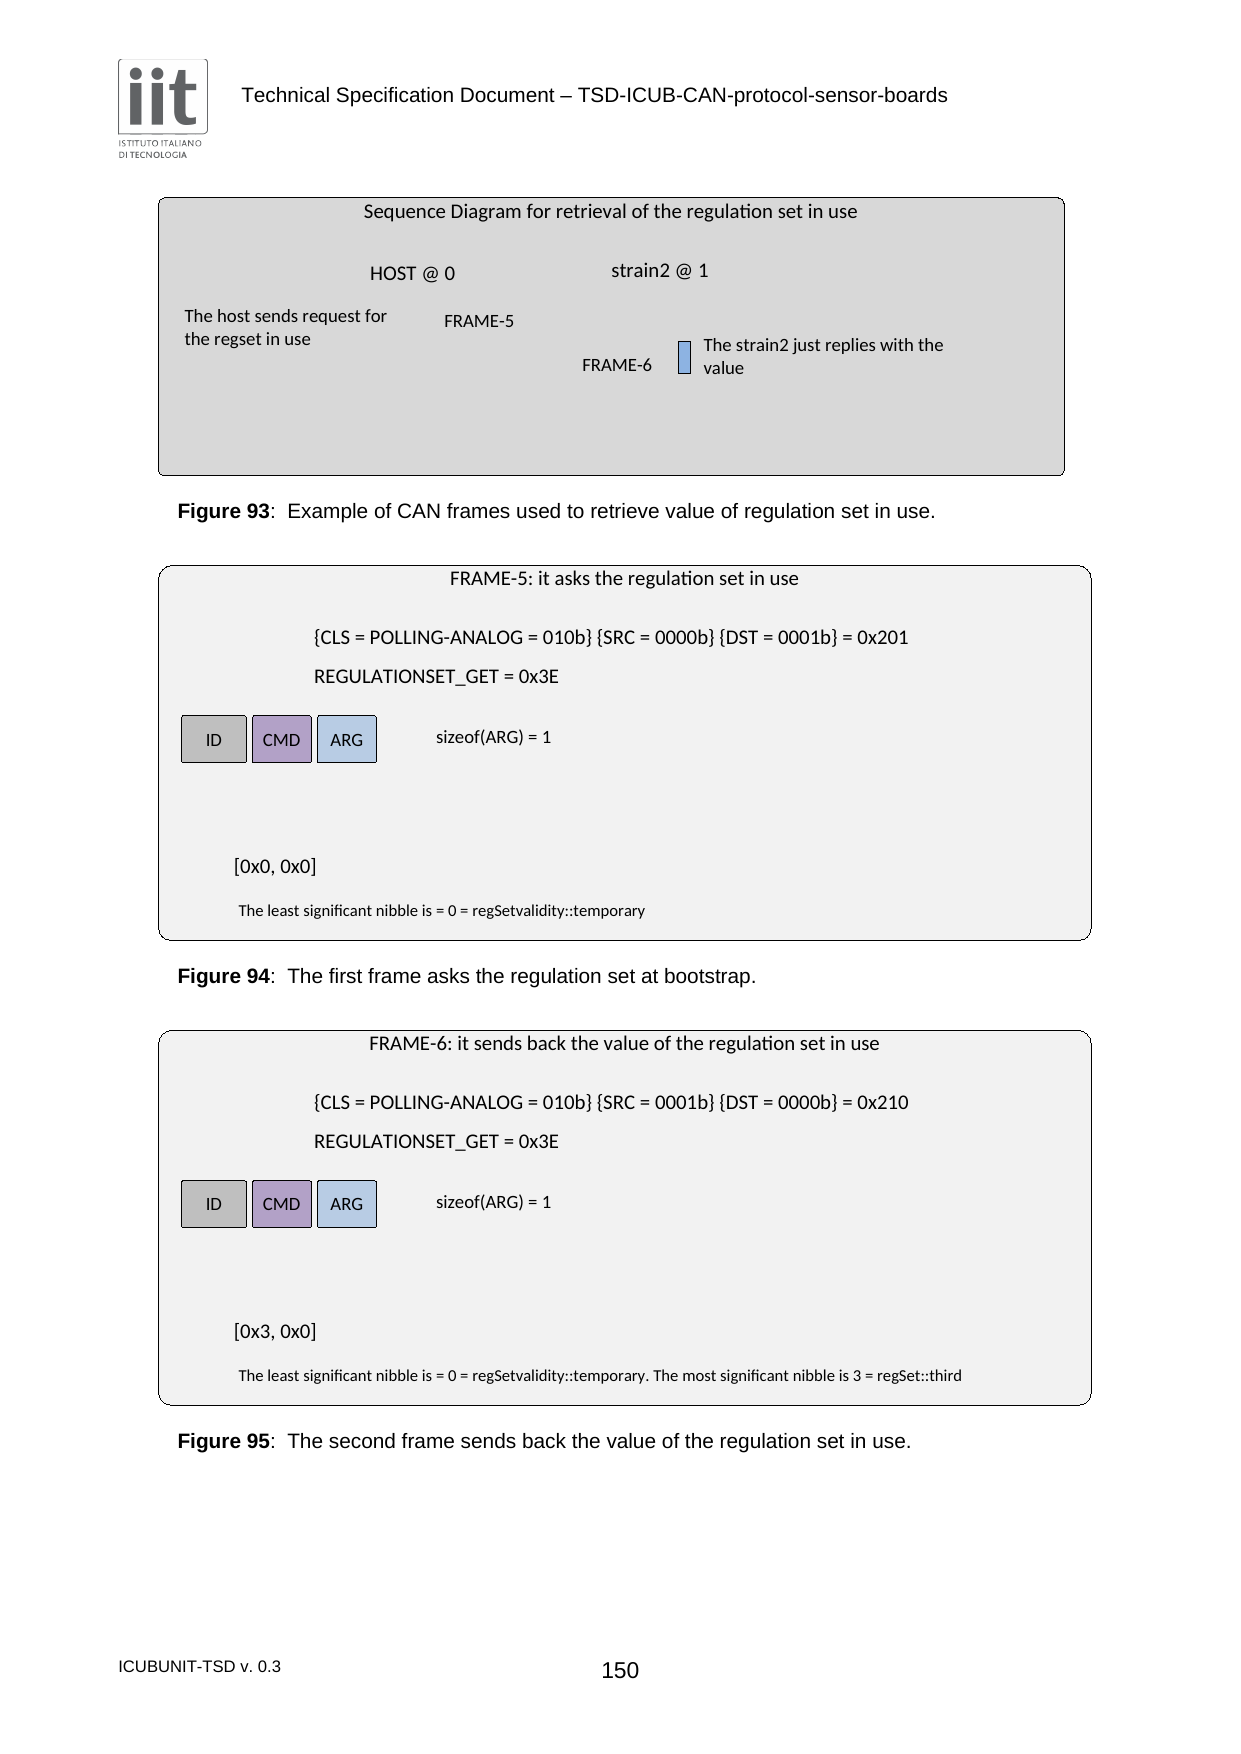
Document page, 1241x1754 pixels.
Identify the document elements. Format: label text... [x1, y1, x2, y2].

picture [118, 59, 208, 158]
text Figure 95: The second frame sends back the value of the regulation set in use. [177, 1428, 1063, 1452]
text Figure 93: Example of CAN frames used to retrieve value of regulation set in use. [177, 499, 1063, 523]
text Figure 94: The first frame asks the regulation set at bootstrap. [177, 964, 1063, 988]
